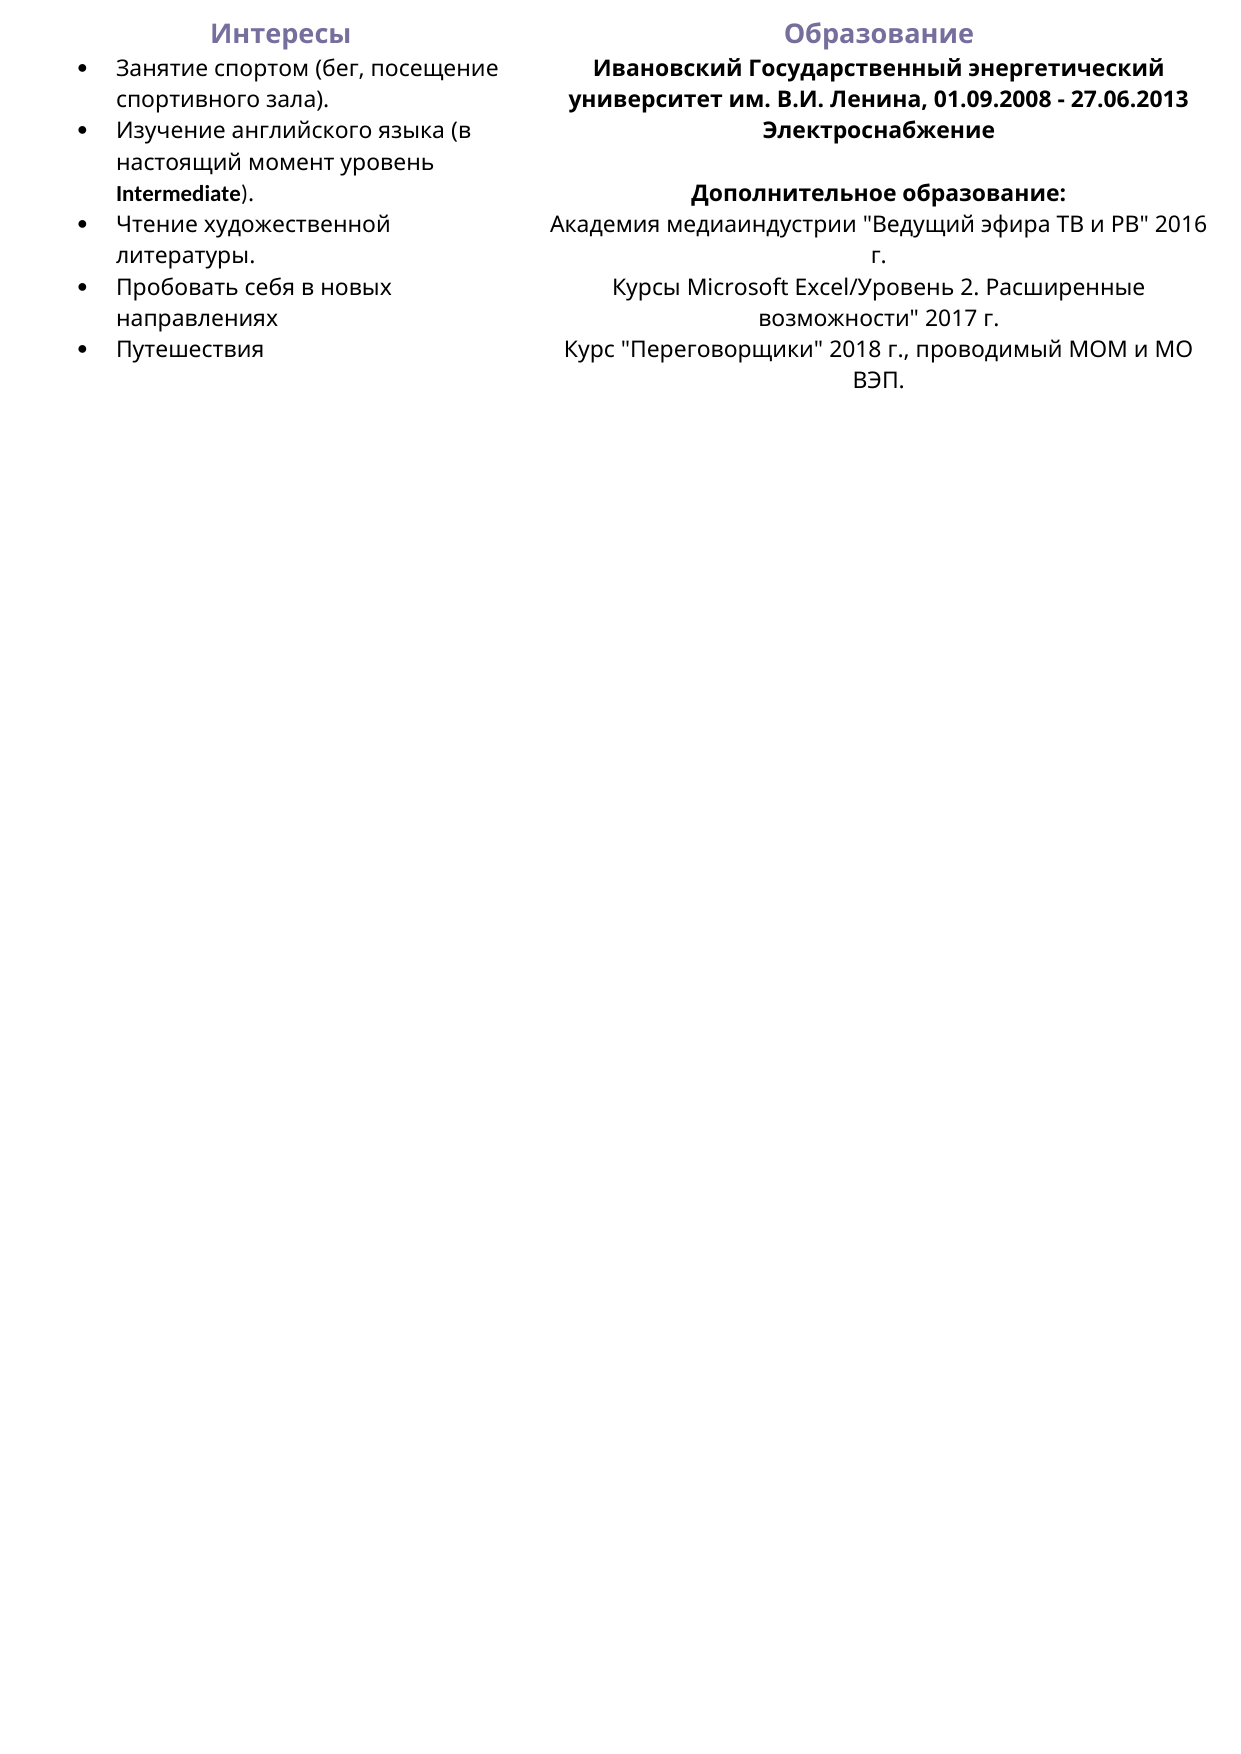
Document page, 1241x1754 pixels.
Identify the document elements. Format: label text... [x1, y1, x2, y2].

table_cell Интересы Занятие спортом (бег, посещение спортивного зала). Изучение английского языка (в настоящий момент уровень Intermediate). Чтение художественной литературы. Пробовать себя в новых направлениях Путешествия [30, 15, 532, 395]
table_cell Образование Ивановский Государственный энергетический университет им. В.И. Ленина, 01.09.2008 - 27.06.2013 Электроснабжение Дополнительное образование: Академия медиаиндустрии "Ведущий эфира ТВ и РВ" 2016 г. Курсы Microsoft Excel/Уровень 2. Расширенные возможности" 2017 г. Курс "Переговорщики" 2018 г., проводимый МОМ и МО ВЭП. [532, 15, 1226, 395]
